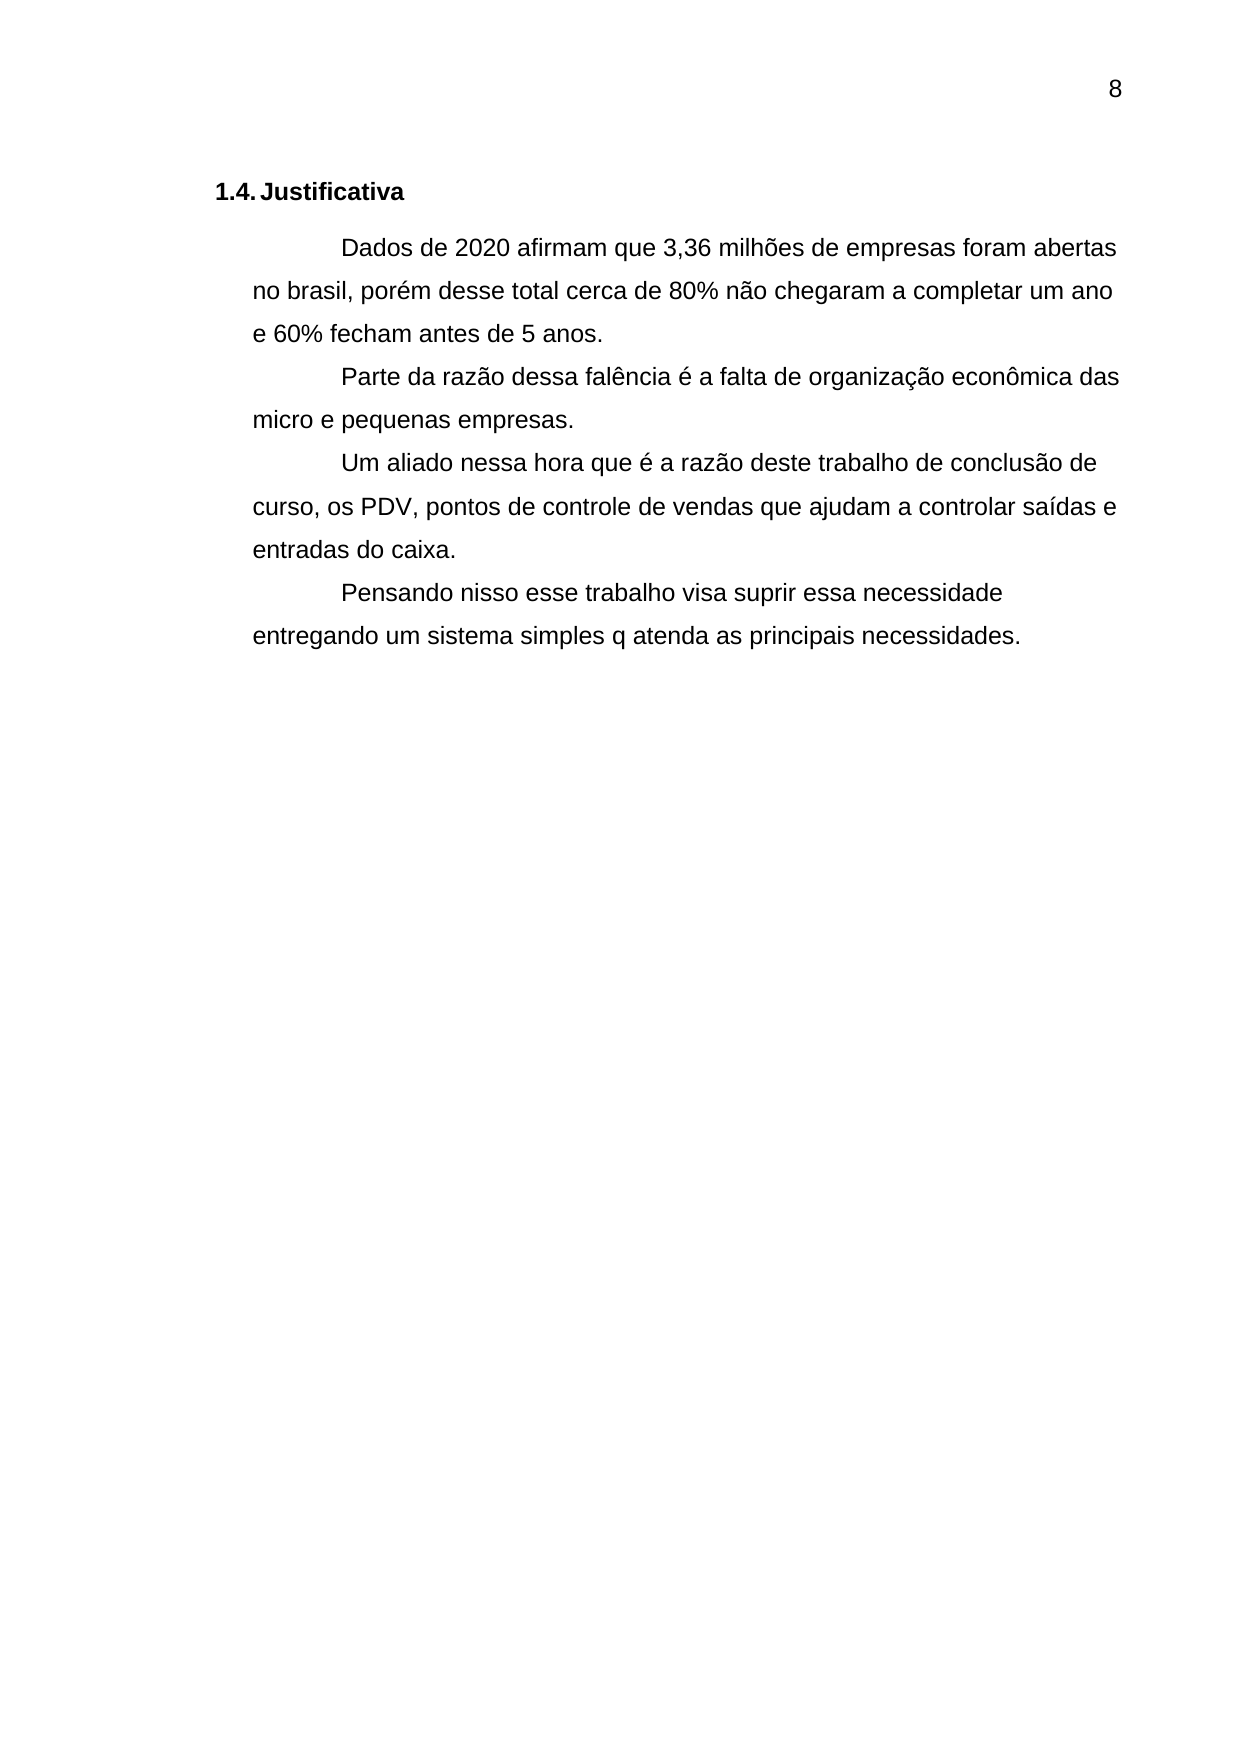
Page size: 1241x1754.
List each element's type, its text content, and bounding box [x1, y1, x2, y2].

text Pensando nisso esse trabalho visa suprir essa necessidade entregando um sistema simples q atenda as principais necessidades. [252, 578, 1122, 650]
text Parte da razão dessa falência é a falta de organização econômica das micro e pequenas empresas. [252, 362, 1122, 434]
text Um aliado nessa hora que é a razão deste trabalho de conclusão de curso, os PDV, pontos de controle de vendas que ajudam a controlar saídas e entradas do caixa. [252, 448, 1122, 563]
list Justificativa [215, 177, 1122, 206]
text Dados de 2020 afirmam que 3,36 milhões de empresas foram abertas no brasil, porém desse total cerca de 80% não chegaram a completar um ano e 60% fecham antes de 5 anos. [252, 233, 1122, 348]
